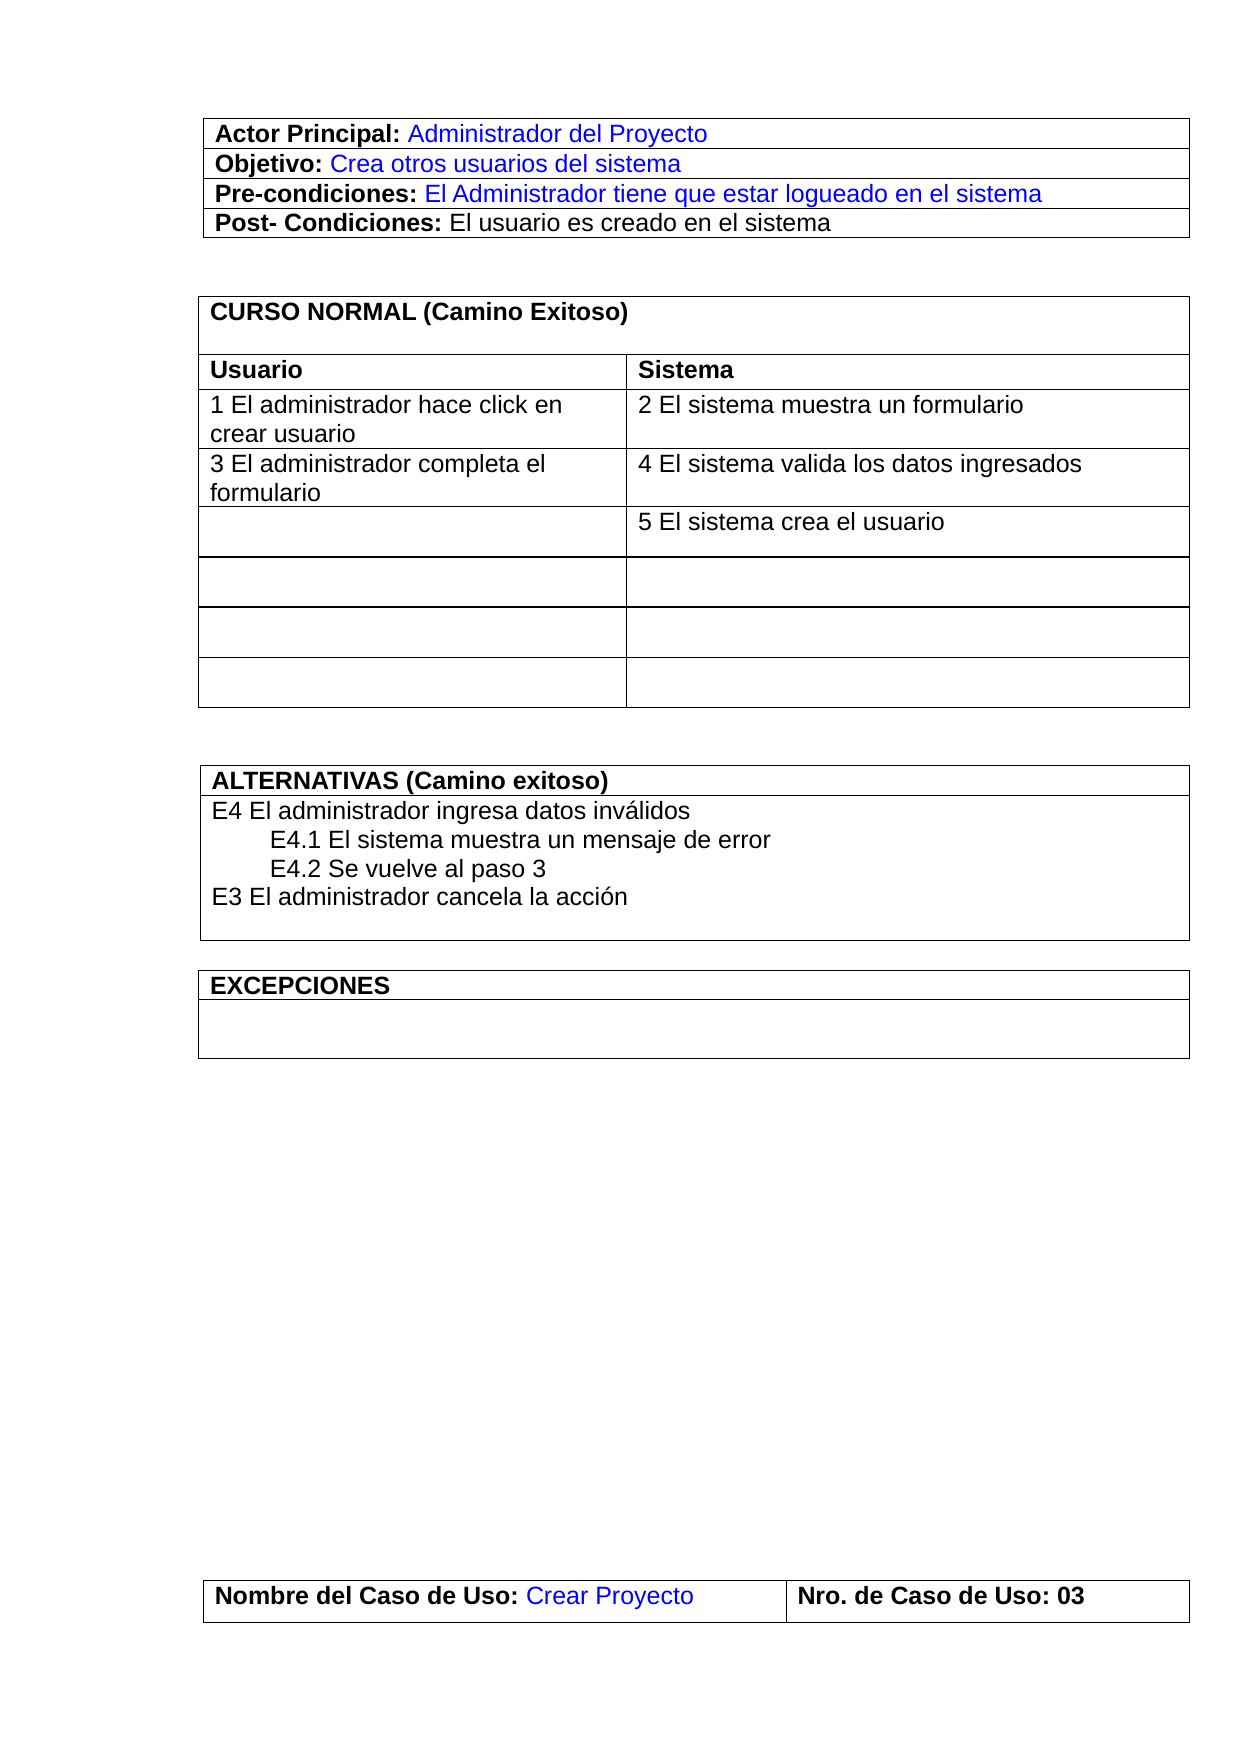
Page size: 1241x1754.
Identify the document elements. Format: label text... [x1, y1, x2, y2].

table_cell Pre-condiciones: El Administrador tiene que estar logueado en el sistema [204, 179, 1189, 207]
table_cell [199, 1000, 1189, 1058]
table_header ALTERNATIVAS (Camino exitoso) [201, 766, 1189, 795]
table_cell [199, 558, 626, 606]
table_cell 3 El administrador completa el formulario [199, 449, 626, 506]
table_cell [199, 608, 626, 657]
table_header Nro. de Caso de Uso: 03 [787, 1581, 1189, 1622]
table_cell Usuario [199, 355, 626, 389]
table_cell [627, 608, 1189, 657]
table_header EXCEPCIONES [199, 971, 1189, 999]
table_cell Post- Condiciones: El usuario es creado en el sistema [204, 209, 1189, 237]
table_cell 5 El sistema crea el usuario [627, 507, 1189, 556]
table_cell [627, 658, 1189, 707]
table_cell 2 El sistema muestra un formulario [627, 390, 1189, 448]
table_header Nombre del Caso de Uso: Crear Proyecto [204, 1581, 786, 1622]
table_cell [199, 658, 626, 707]
table_cell Objetivo: Crea otros usuarios del sistema [204, 149, 1189, 178]
table_cell Sistema [627, 355, 1189, 389]
table_cell [627, 558, 1189, 606]
table_cell Actor Principal: Administrador del Proyecto [204, 119, 1189, 148]
table_cell 4 El sistema valida los datos ingresados [627, 449, 1189, 506]
table_cell E4 El administrador ingresa datos inválidos E4.1 El sistema muestra un mensaje de error E4.2 Se vuelve al paso 3 E3 El administrador cancela la acción [201, 796, 1189, 940]
table_cell 1 El administrador hace click en crear usuario [199, 390, 626, 448]
table_cell [199, 507, 626, 556]
table_header CURSO NORMAL (Camino Exitoso) [199, 297, 1189, 354]
